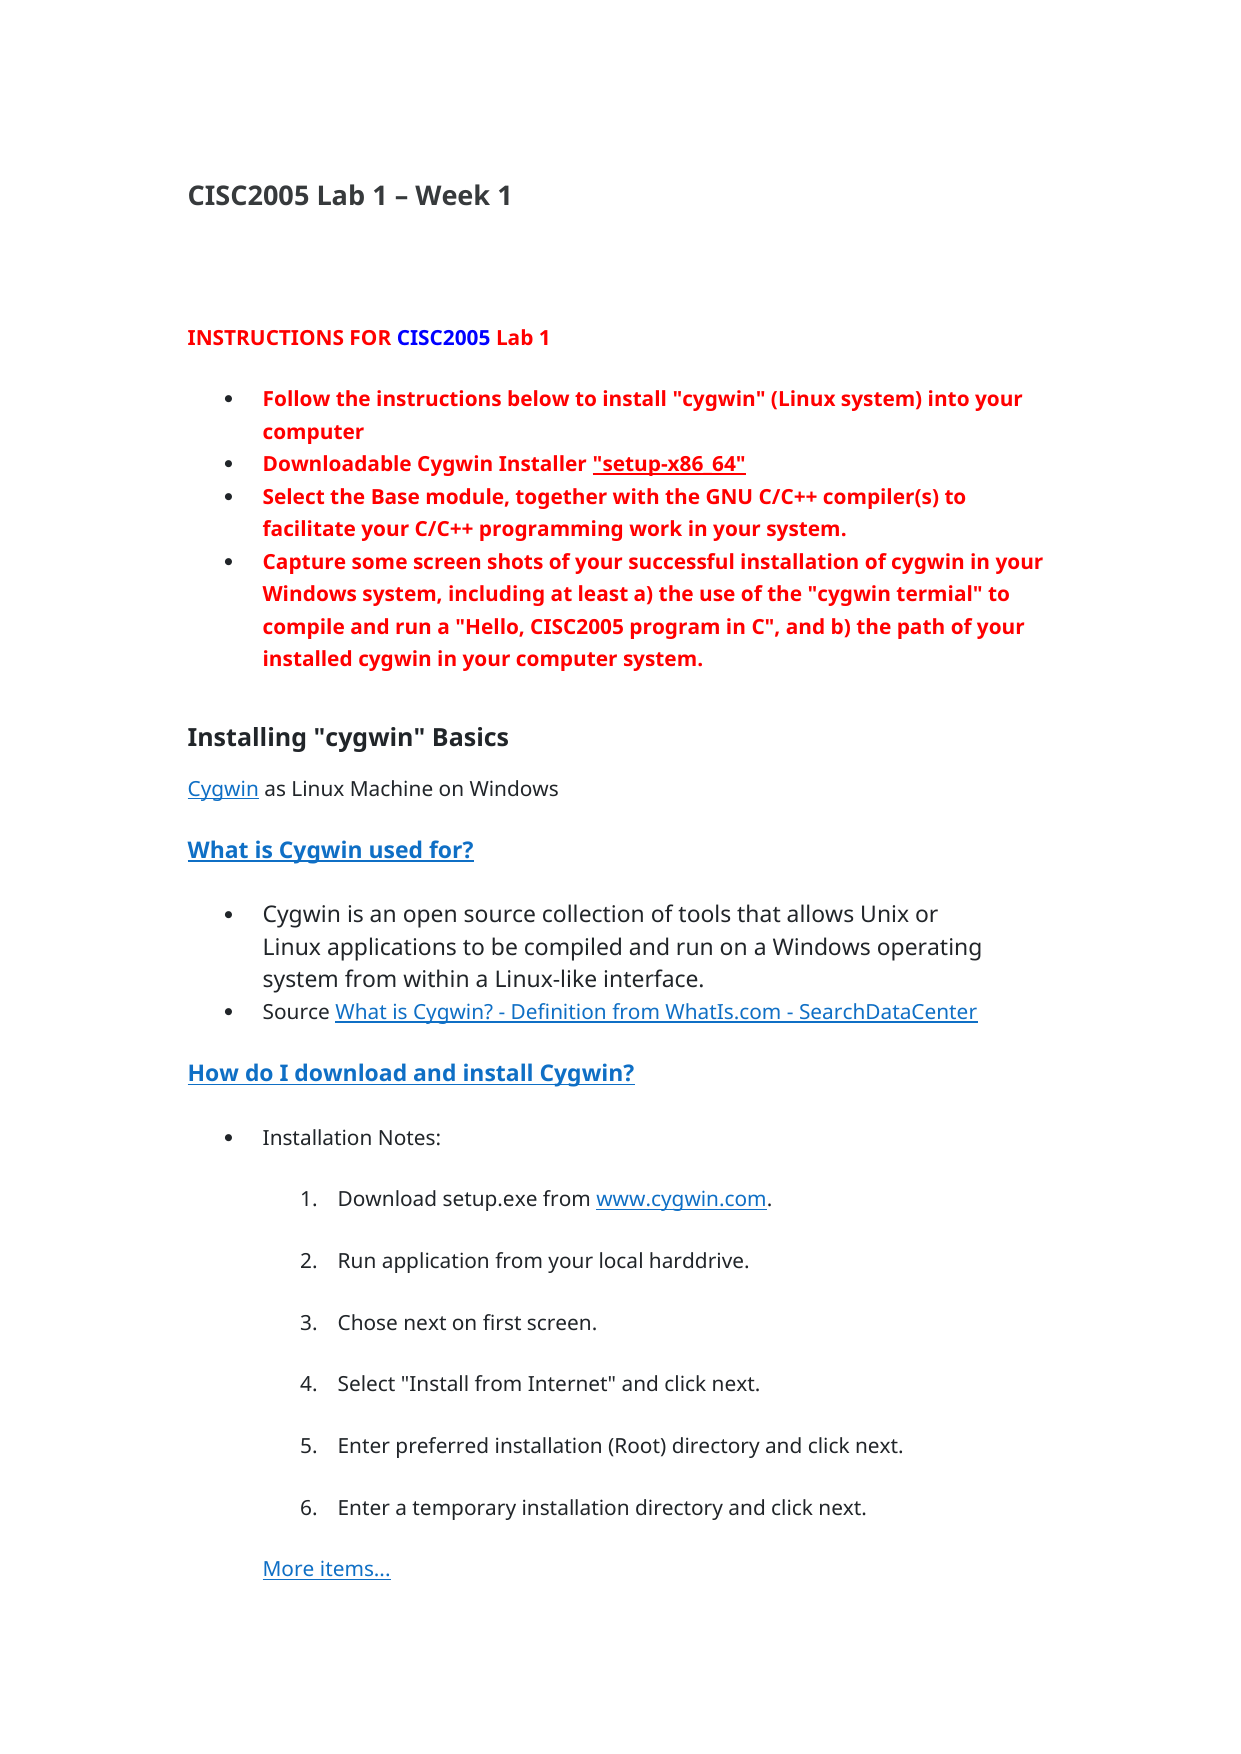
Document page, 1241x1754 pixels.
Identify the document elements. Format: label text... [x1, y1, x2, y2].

subtitle What is Cygwin used for? [187, 833, 1053, 866]
list Source What is Cygwin? - Definition from WhatIs.com - SearchDataCenter [225, 995, 1053, 1028]
list Enter a temporary installation directory and click next. [300, 1491, 1053, 1523]
list Chose next on first screen. [300, 1306, 1053, 1338]
text INSTRUCTIONS FOR CISC2005 Lab 1 [187, 321, 1053, 353]
list Capture some screen shots of your successful installation of cygwin in your Windows system, including at least a) the use of the "cygwin termial" to compile and run a "Hello, CISC2005 program in C", and b) the path of your installed cygwin in your computer system. [225, 545, 1053, 675]
list Follow the instructions below to install "cygwin" (Linux system) into your computer [225, 382, 1053, 447]
subtitle CISC2005 Lab 1 – Week 1 [187, 162, 1053, 227]
list Select "Install from Internet" and click next. [300, 1368, 1053, 1400]
list Download setup.exe from www.cygwin.com. [300, 1183, 1053, 1215]
subtitle How do I download and install Cygwin? [187, 1057, 1053, 1089]
subtitle Installing "cygwin" Basics [187, 704, 1053, 769]
list Enter preferred installation (Root) directory and click next. [300, 1429, 1053, 1462]
text Cygwin as Linux Machine on Windows [187, 772, 1053, 804]
list Cygwin is an open source collection of tools that allows Unix or Linux applications to be compiled and run on a Windows operating system from within a Linux-like interface. [225, 898, 1053, 995]
list Run application from your local harddrive. [300, 1244, 1053, 1277]
list Downloadable Cygwin Installer "setup-x86_64" [225, 447, 1053, 480]
text More items... [262, 1553, 1053, 1585]
list Installation Notes: [225, 1121, 1053, 1153]
list Select the Base module, together with the GNU C/C++ compiler(s) to facilitate your C/C++ programming work in your system. [225, 480, 1053, 545]
